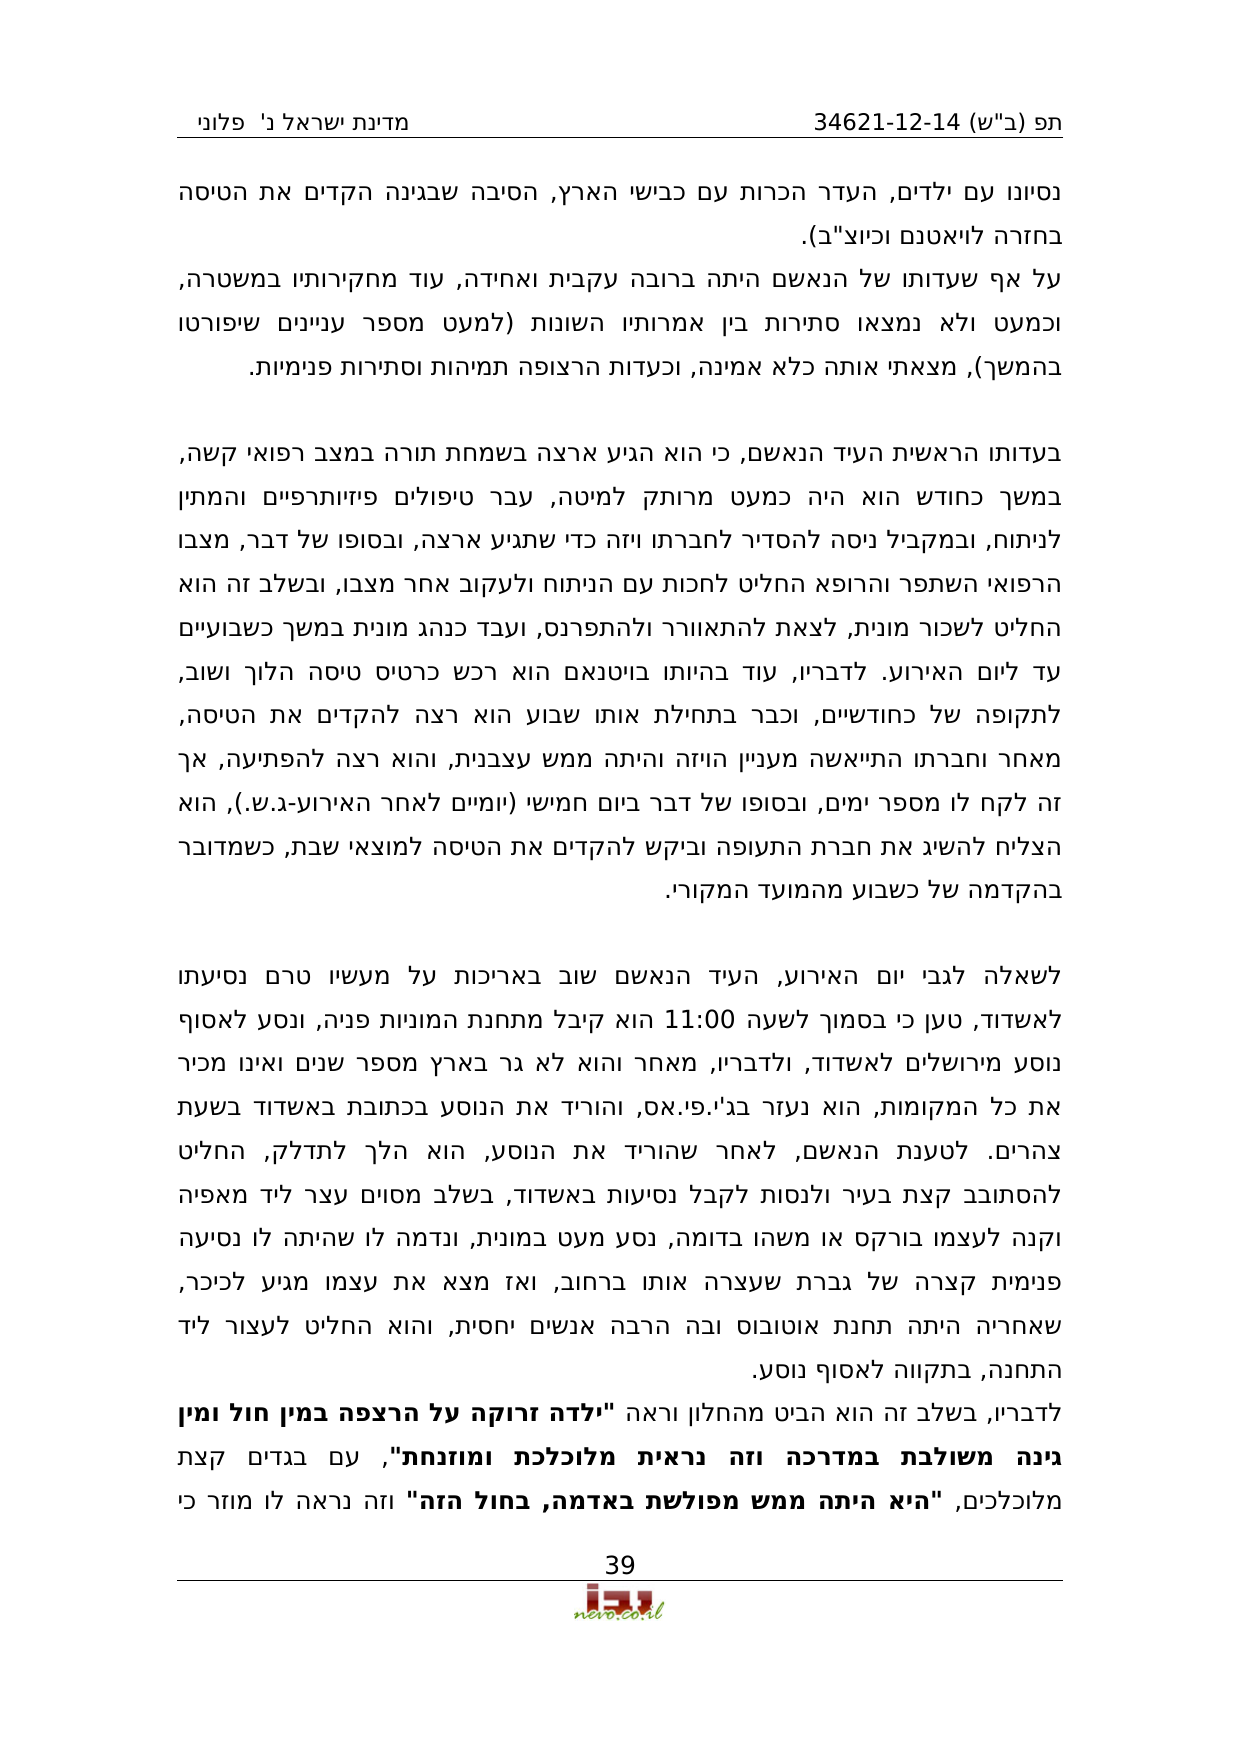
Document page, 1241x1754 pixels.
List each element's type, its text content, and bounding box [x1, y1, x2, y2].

text בעדותו הראשית העיד הנאשם, כי הוא הגיע ארצה בשמחת תורה במצב רפואי קשה, במשך כחודש הוא היה כמעט מרותק למיטה, עבר טיפולים פיזיותרפיים והמתין לניתוח, ובמקביל ניסה להסדיר לחברתו ויזה כדי שתגיע ארצה, ובסופו של דבר, מצבו הרפואי השתפר והרופא החליט לחכות עם הניתוח ולעקוב אחר מצבו, ובשלב זה הוא החליט לשכור מונית, לצאת להתאוורר ולהתפרנס, ועבד כנהג מונית במשך כשבועיים עד ליום האירוע. לדבריו, עוד בהיותו בויטנאם הוא רכש כרטיס טיסה הלוך ושוב, לתקופה של כחודשיים, וכבר בתחילת אותו שבוע הוא רצה להקדים את הטיסה, מאחר וחברתו התייאשה מעניין הויזה והיתה ממש עצבנית, והוא רצה להפתיעה, אך זה לקח לו מספר ימים, ובסופו של דבר ביום חמישי (יומיים לאחר האירוע-ג.ש.), הוא הצליח להשיג את חברת התעופה וביקש להקדים את הטיסה למוצאי שבת, כשמדובר בהקדמה של כשבוע מהמועד המקורי. [177, 438, 1063, 904]
picture [574, 1583, 666, 1621]
text לשאלה לגבי יום האירוע, העיד הנאשם שוב באריכות על מעשיו טרם נסיעתו לאשדוד, טען כי בסמוך לשעה 11:00 הוא קיבל מתחנת המוניות פניה, ונסע לאסוף נוסע מירושלים לאשדוד, ולדבריו, מאחר והוא לא גר בארץ מספר שנים ואינו מכיר את כל המקומות, הוא נעזר בג'י.פי.אס, והוריד את הנוסע בכתובת באשדוד בשעת צהרים. לטענת הנאשם, לאחר שהוריד את הנוסע, הוא הלך לתדלק, החליט להסתובב קצת בעיר ולנסות לקבל נסיעות באשדוד, בשלב מסוים עצר ליד מאפיה וקנה לעצמו בורקס או משהו בדומה, נסע מעט במונית, ונדמה לו שהיתה לו נסיעה פנימית קצרה של גברת שעצרה אותו ברחוב, ואז מצא את עצמו מגיע לכיכר, שאחריה היתה תחנת אוטובוס ובה הרבה אנשים יחסית, והוא החליט לעצור ליד התחנה, בתקווה לאסוף נוסע. [177, 961, 1063, 1384]
text על אף שעדותו של הנאשם היתה ברובה עקבית ואחידה, עוד מחקירותיו במשטרה, וכמעט ולא נמצאו סתירות בין אמרותיו השונות (למעט מספר עניינים שיפורטו בהמשך), מצאתי אותה כלא אמינה, וכעדות הרצופה תמיהות וסתירות פנימיות. [177, 265, 1063, 381]
